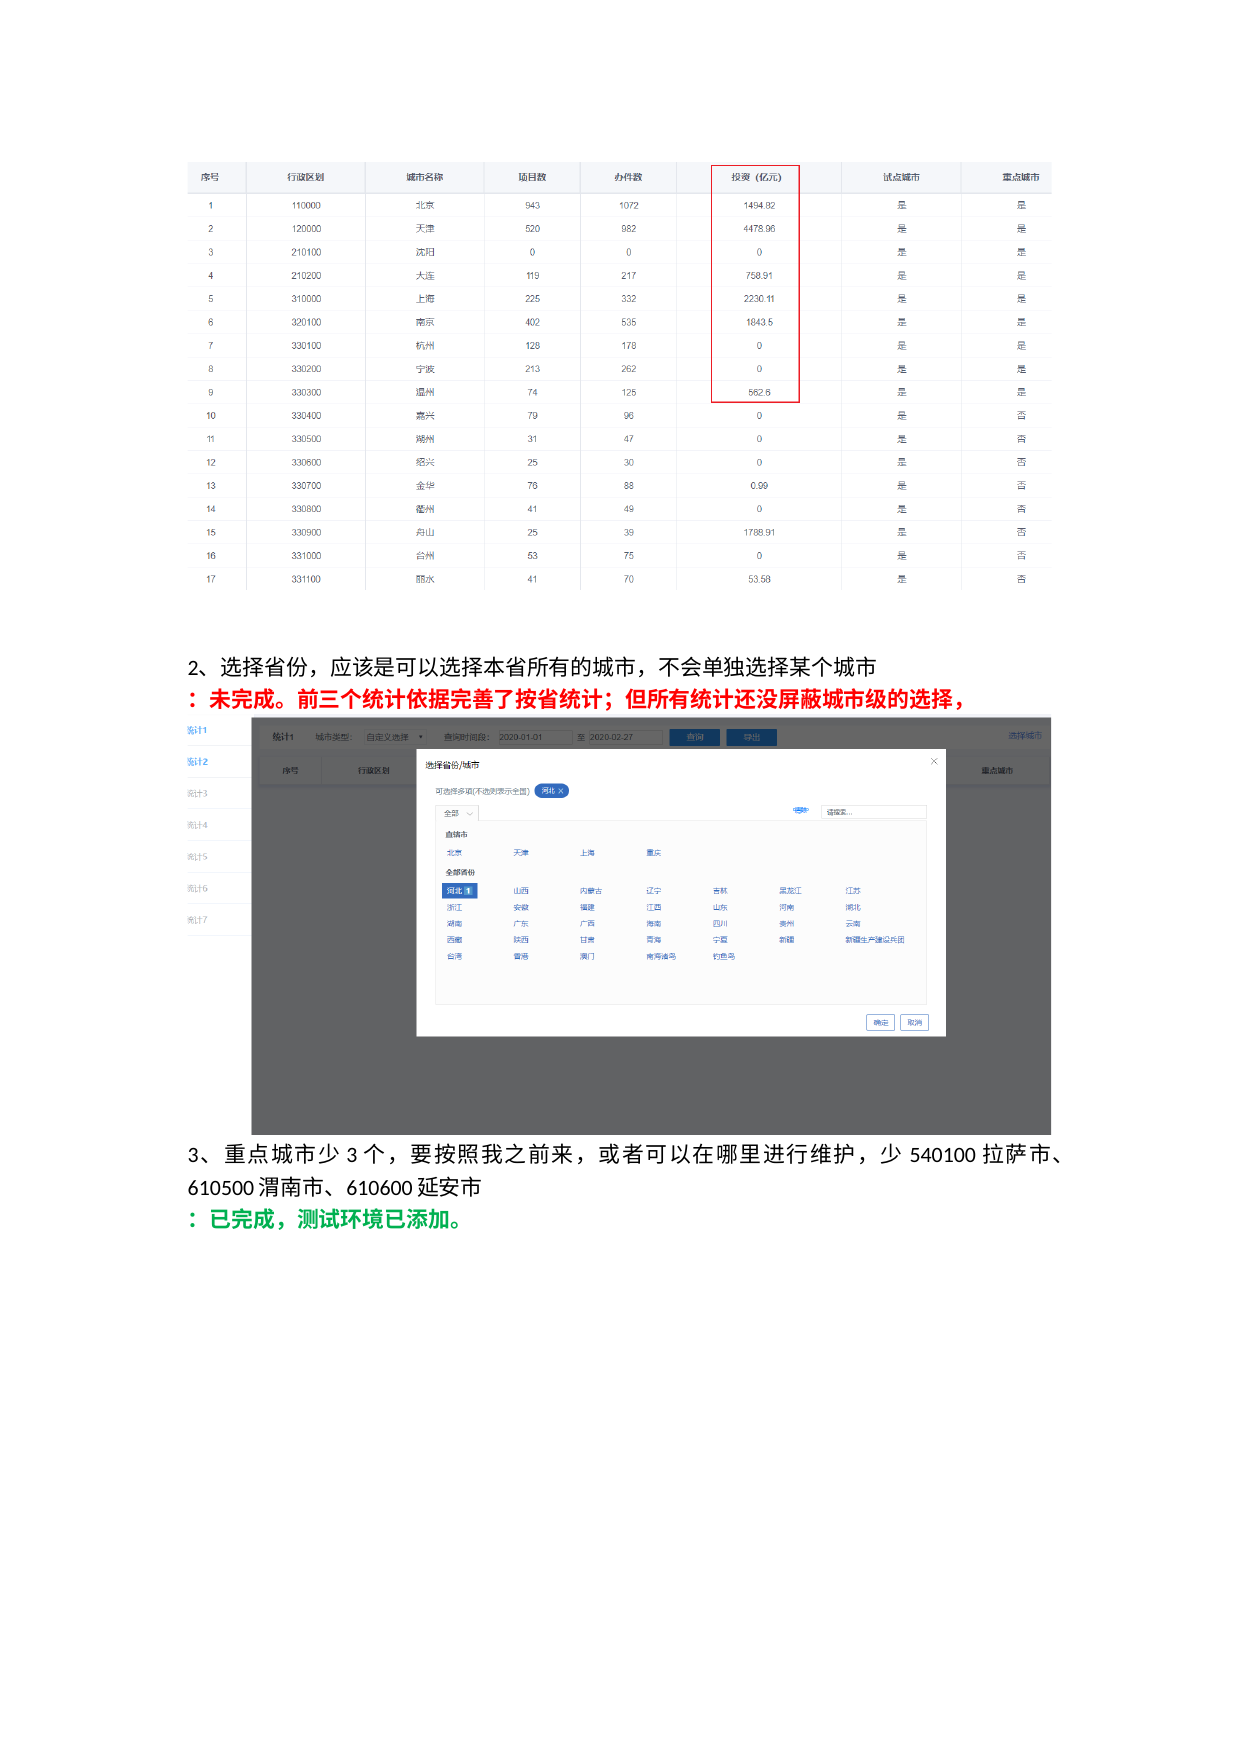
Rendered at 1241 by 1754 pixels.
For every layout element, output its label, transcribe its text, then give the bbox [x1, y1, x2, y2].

text ：已完成，测试环境已添加。 [187, 1202, 1053, 1234]
text ：未完成。前三个统计依据完善了按省统计；但所有统计还没屏蔽城市级的选择， [187, 682, 1053, 714]
text 3、重点城市少3个，要按照我之前来，或者可以在哪里进行维护，少540100拉萨市、610500渭南市、610600延安市 [187, 1137, 1053, 1202]
text 2、选择省份，应该是可以选择本省所有的城市，不会单独选择某个城市 [187, 649, 1053, 682]
picture [187, 714, 1052, 1135]
picture [187, 162, 1052, 590]
